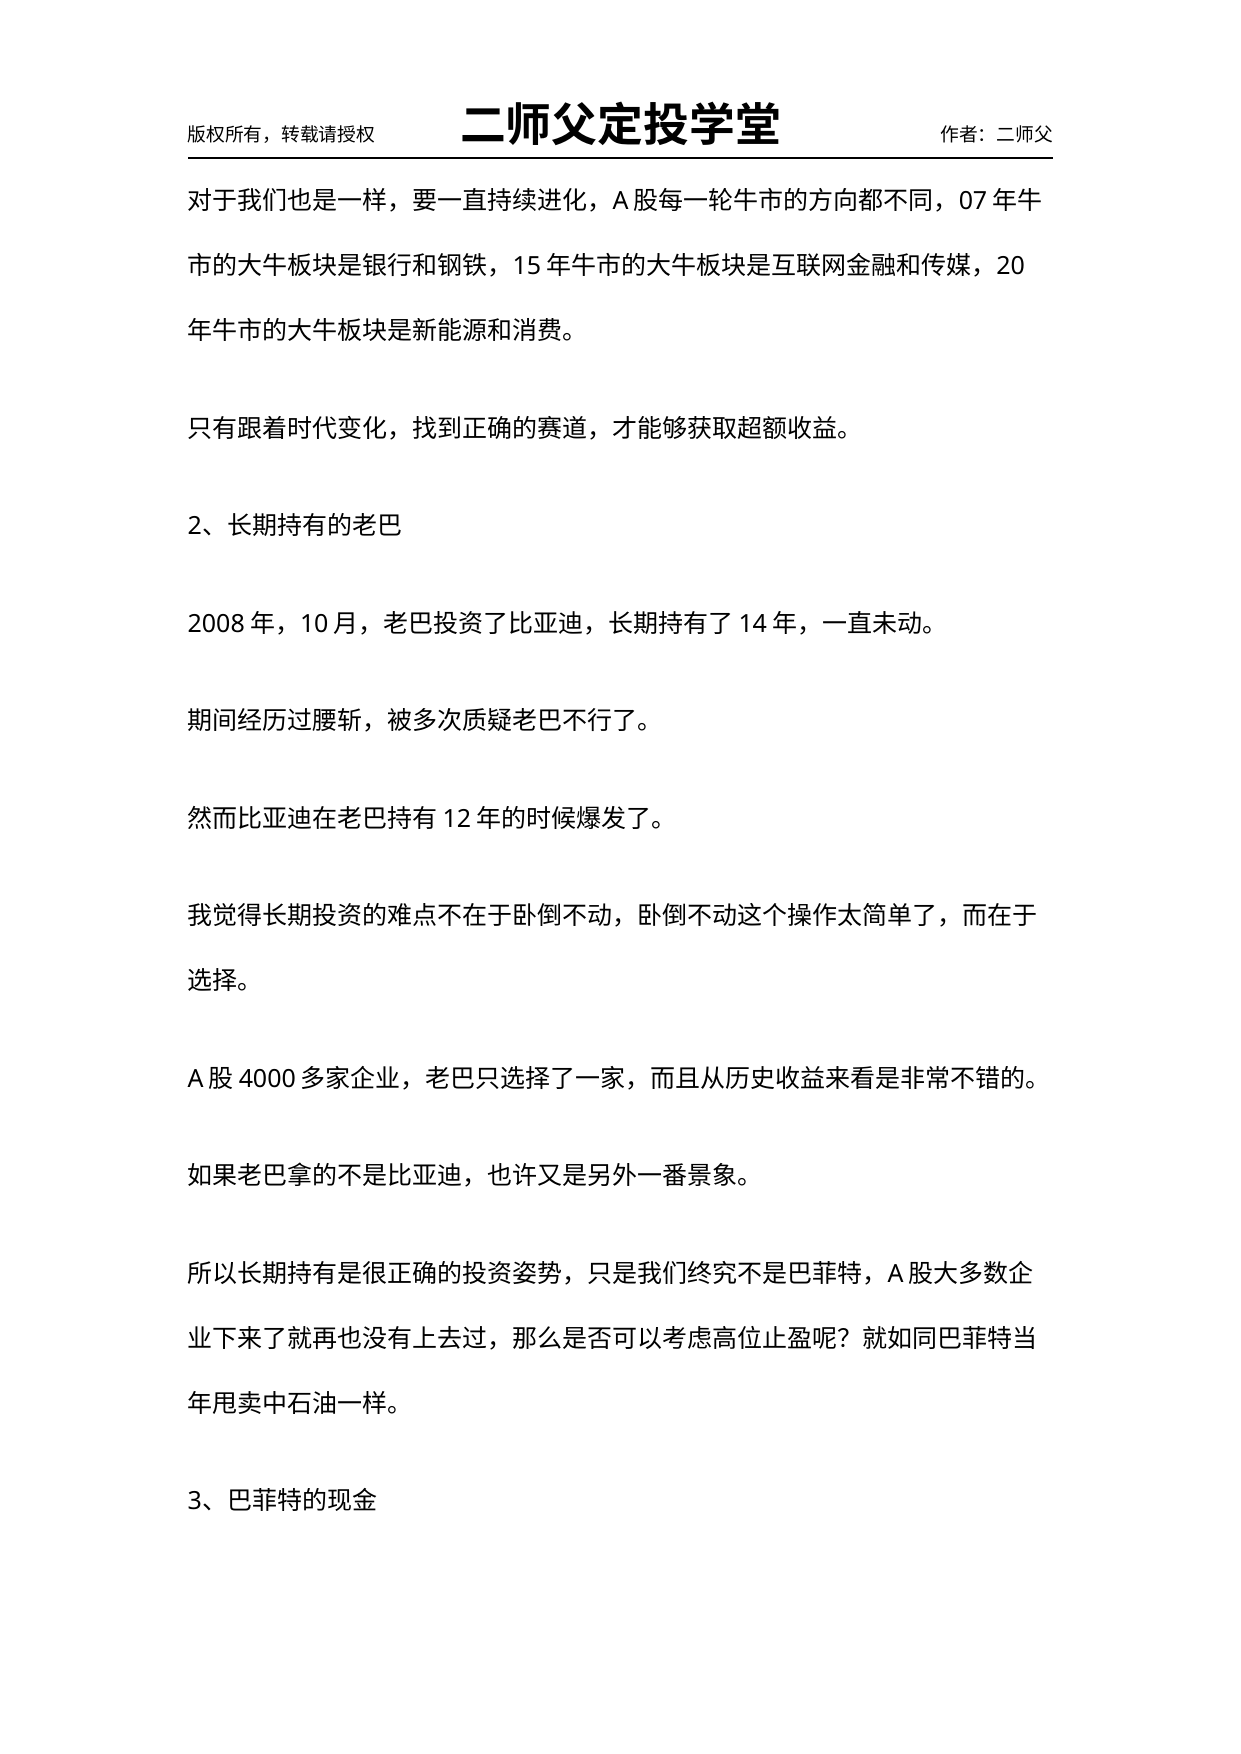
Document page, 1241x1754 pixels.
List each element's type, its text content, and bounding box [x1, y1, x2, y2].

list 巴菲特的现金 [187, 1466, 1053, 1531]
list 2008年，10月，老巴投资了比亚迪，长期持有了14年，一直未动。 [187, 589, 1053, 654]
list 期间经历过腰斩，被多次质疑老巴不行了。 [187, 686, 1053, 751]
list 只有跟着时代变化，找到正确的赛道，才能够获取超额收益。 [187, 394, 1053, 459]
list 如果老巴拿的不是比亚迪，也许又是另外一番景象。 [187, 1141, 1053, 1206]
list A股4000多家企业，老巴只选择了一家，而且从历史收益来看是非常不错的。 [187, 1044, 1053, 1109]
list 我觉得长期投资的难点不在于卧倒不动，卧倒不动这个操作太简单了，而在于选择。 [187, 881, 1053, 1011]
list 对于我们也是一样，要一直持续进化，A股每一轮牛市的方向都不同，07年牛市的大牛板块是银行和钢铁，15年牛市的大牛板块是互联网金融和传媒，20年牛市的大牛板块是新能源和消费。 [187, 166, 1053, 361]
list 所以长期持有是很正确的投资姿势，只是我们终究不是巴菲特，A股大多数企业下来了就再也没有上去过，那么是否可以考虑高位止盈呢？就如同巴菲特当年甩卖中石油一样。 [187, 1239, 1053, 1434]
list 然而比亚迪在老巴持有12年的时候爆发了。 [187, 784, 1053, 849]
list 长期持有的老巴 [187, 491, 1053, 556]
